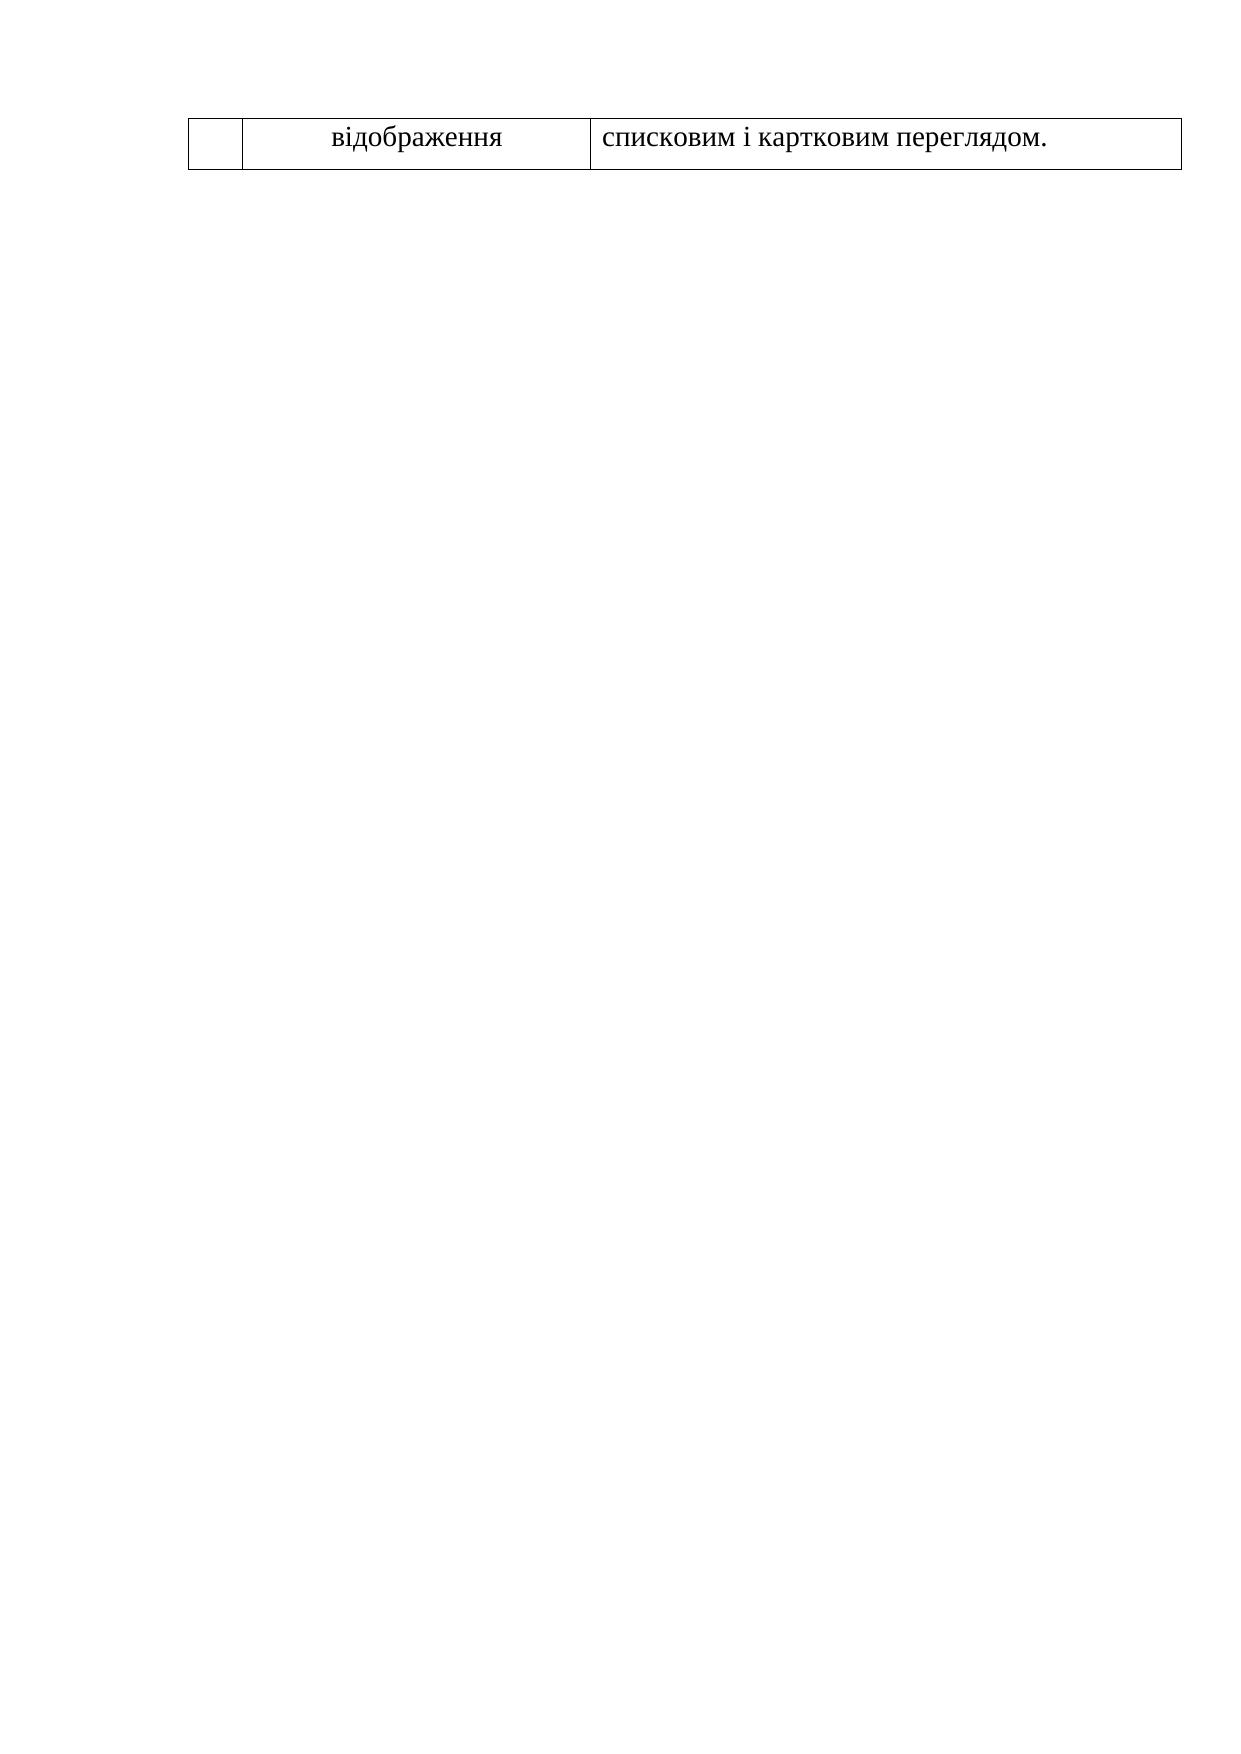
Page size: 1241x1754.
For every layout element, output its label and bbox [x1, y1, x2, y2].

table_cell [189, 119, 242, 169]
table_cell [243, 119, 590, 169]
table_cell [591, 119, 1181, 169]
